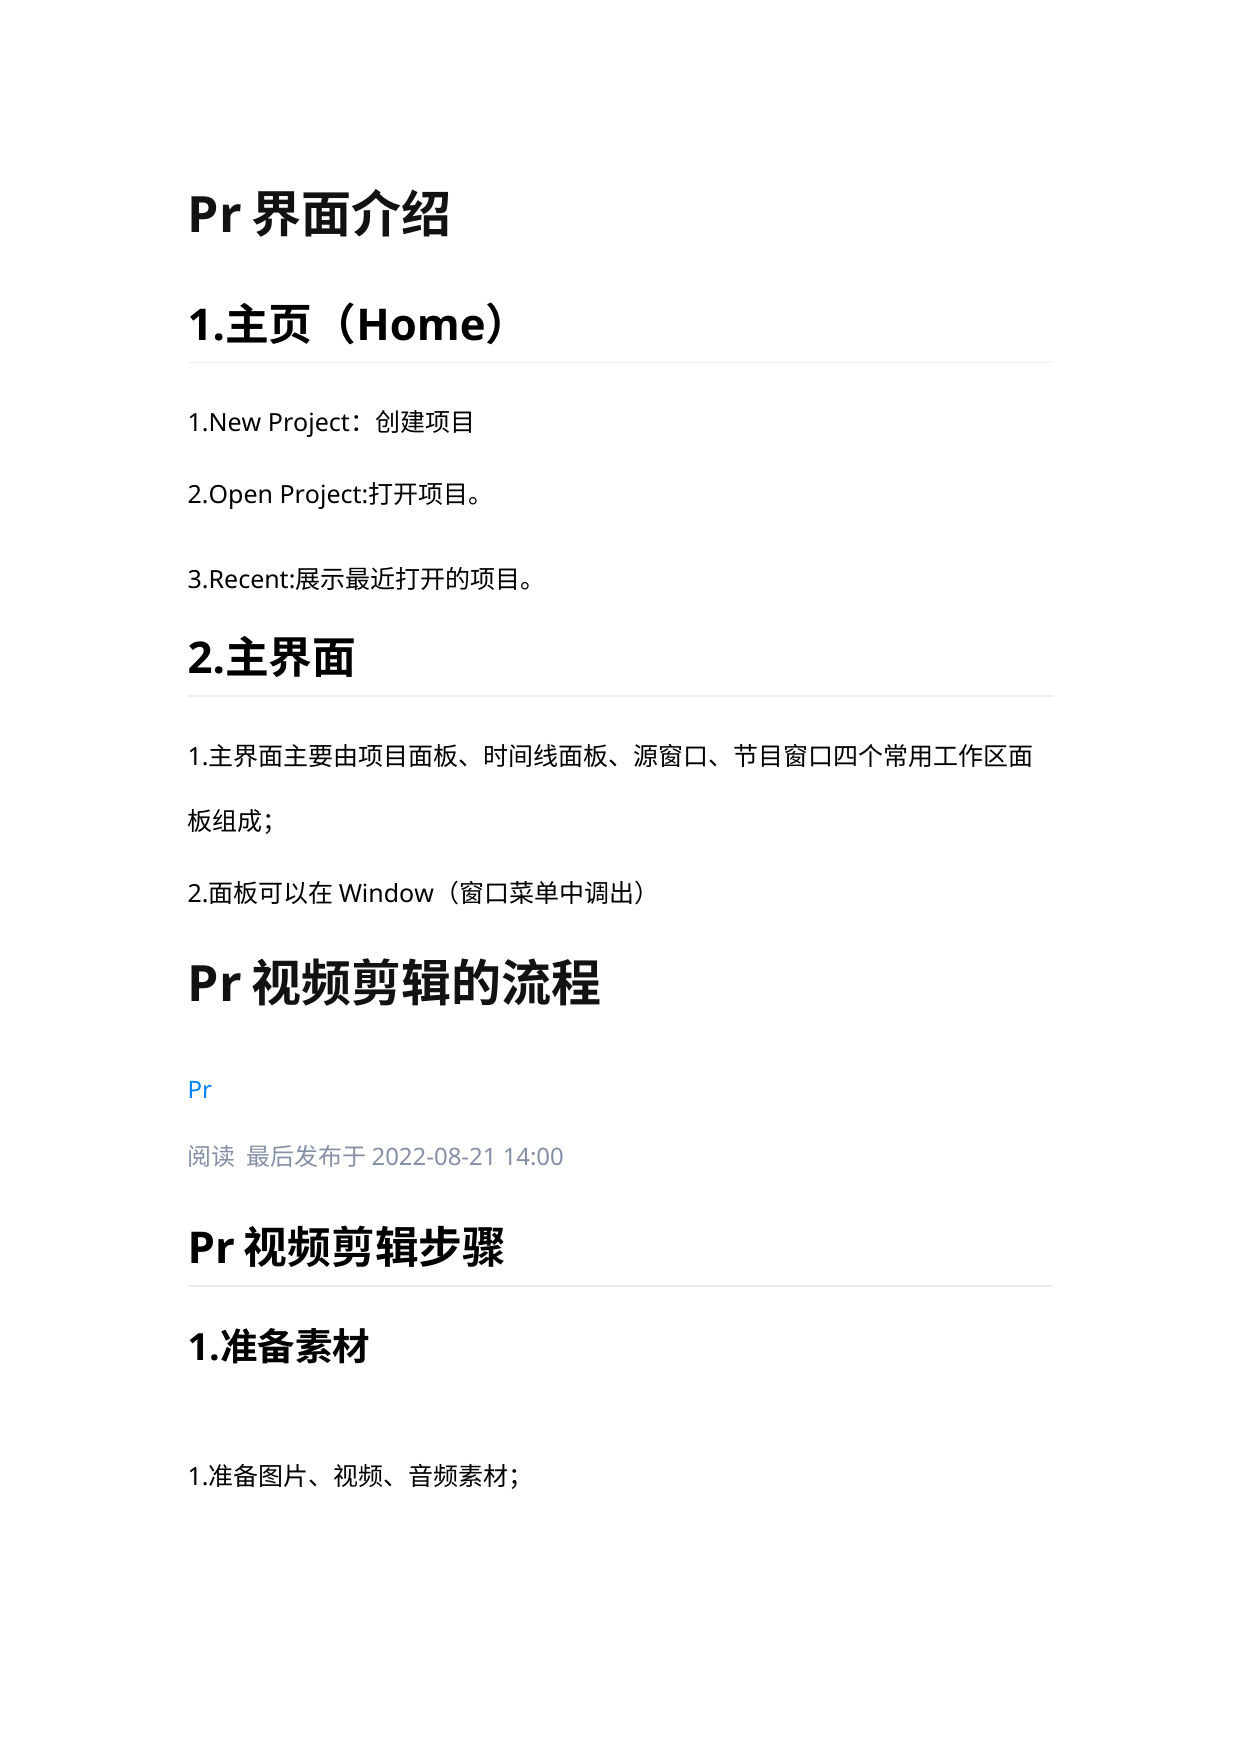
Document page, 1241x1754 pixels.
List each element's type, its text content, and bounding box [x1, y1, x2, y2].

text 2.面板可以在Window（窗口菜单中调出） [187, 859, 1053, 924]
text Pr [187, 1057, 1053, 1122]
subtitle Pr视频剪辑步骤 [187, 1212, 1053, 1287]
text 1.准备图片、视频、音频素材； [187, 1442, 1053, 1507]
text 1.New Project：创建项目 [187, 388, 1053, 453]
subtitle 1.准备素材 [187, 1312, 1053, 1377]
text 2.主界面 [187, 622, 1053, 697]
subtitle Pr视频剪辑的流程 [187, 931, 1053, 1028]
text 阅读 最后发布于 2022-08-21 14:00 [187, 1122, 1053, 1187]
text 1.主页（Home） [187, 289, 1053, 363]
text 1.主界面主要由项目面板、时间线面板、源窗口、节目窗口四个常用工作区面板组成； [187, 722, 1053, 852]
text 2.Open Project:打开项目。 [187, 460, 1053, 525]
text Pr界面介绍 [187, 162, 1053, 259]
text 3.Recent:展示最近打开的项目。 [187, 532, 1053, 597]
